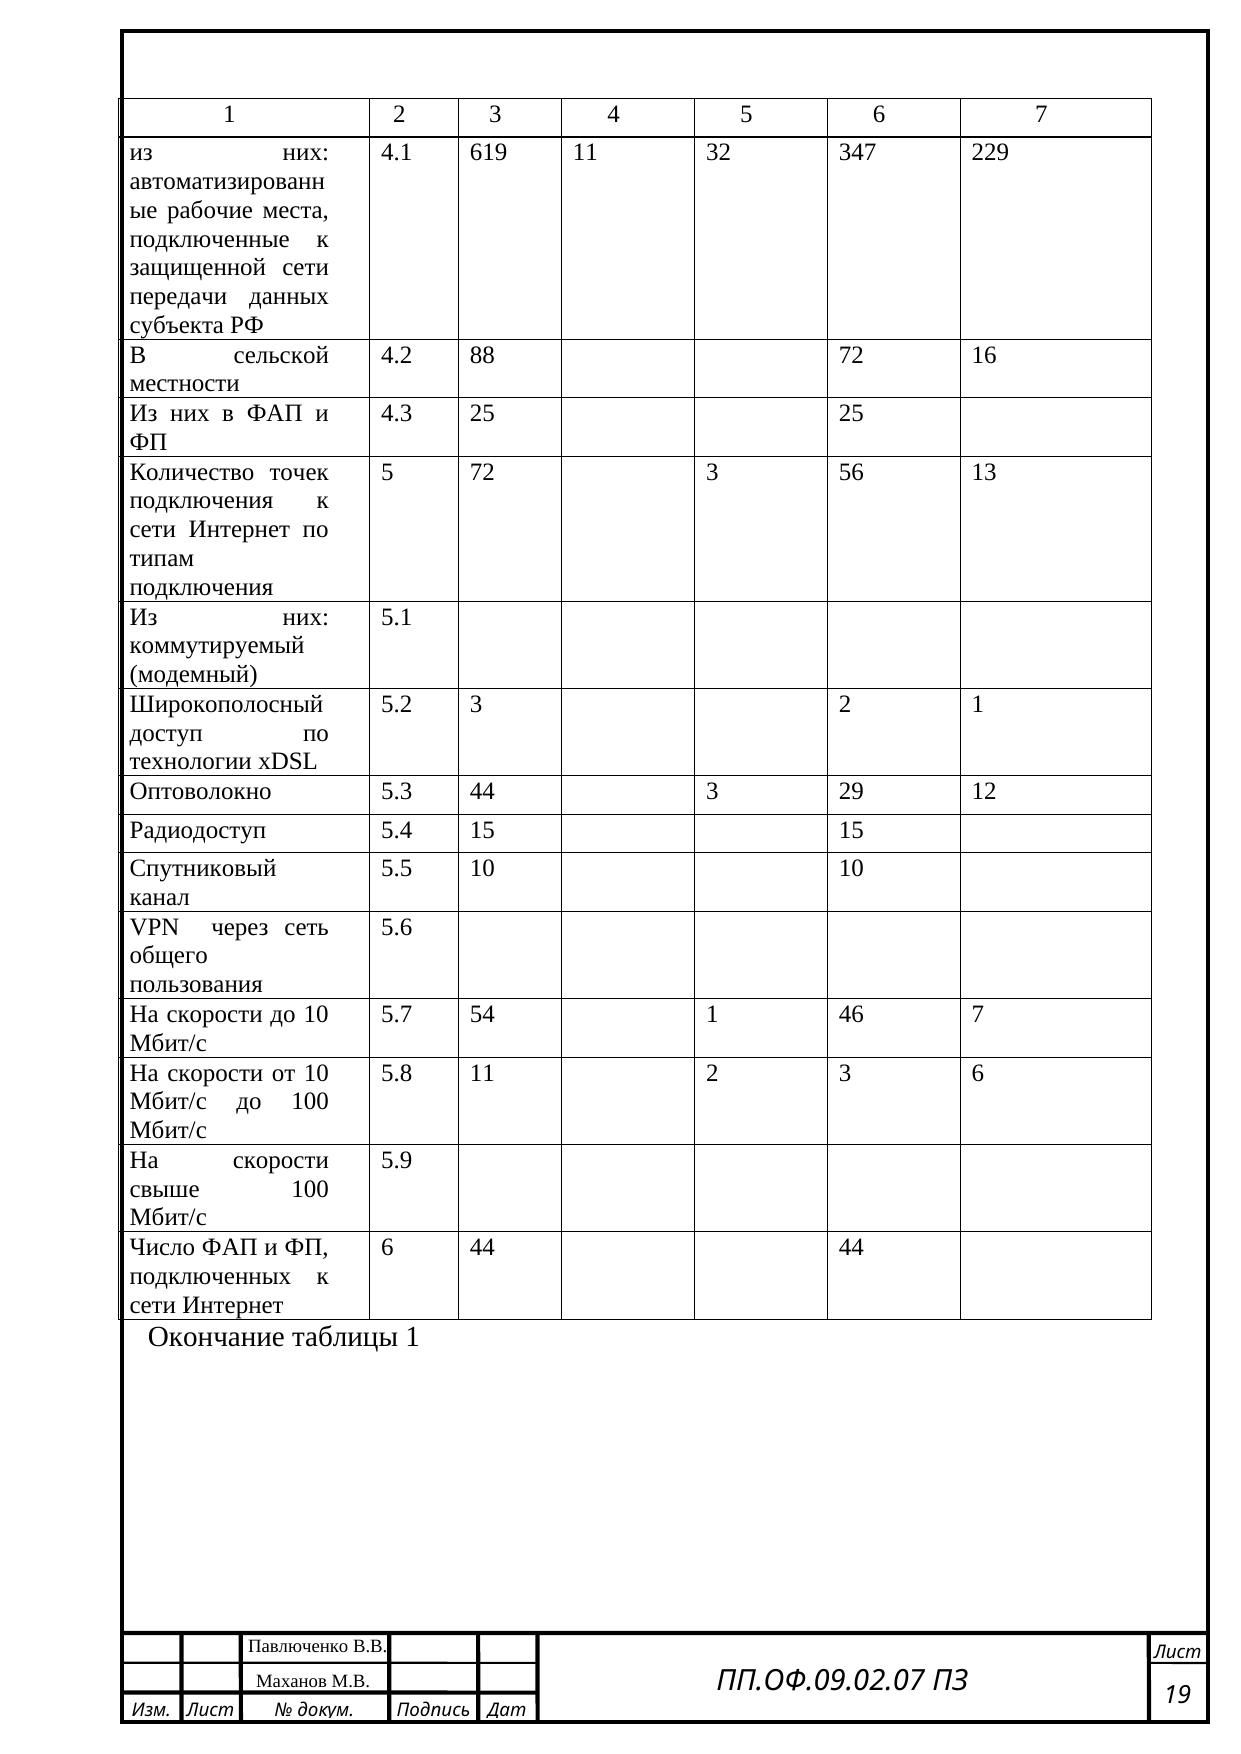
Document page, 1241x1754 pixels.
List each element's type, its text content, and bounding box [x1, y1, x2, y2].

table_cell 5.4 [370, 815, 458, 852]
table_header 6 [828, 99, 960, 136]
table_cell [459, 1145, 561, 1231]
table_cell 6 [370, 1232, 458, 1318]
table_cell 5.8 [370, 1058, 458, 1144]
table_cell 1 [695, 999, 827, 1057]
table_cell На скорости до 10 Мбит/с [119, 999, 369, 1057]
table_cell 7 [961, 999, 1151, 1057]
table_cell 12 [961, 776, 1151, 814]
table_cell [828, 912, 960, 998]
table_cell 5.5 [370, 853, 458, 911]
table_cell 56 [828, 457, 960, 601]
table_cell Оптоволокно [119, 776, 369, 814]
table_cell [961, 853, 1151, 911]
table_cell 2 [828, 689, 960, 775]
table_cell 5.7 [370, 999, 458, 1057]
table_cell [562, 815, 694, 852]
table_cell [562, 912, 694, 998]
table_cell 4.2 [370, 340, 458, 397]
table_cell 5.3 [370, 776, 458, 814]
table_cell 5.2 [370, 689, 458, 775]
table_cell [695, 912, 827, 998]
table_cell 5.1 [370, 602, 458, 688]
table_cell 5 [370, 457, 458, 601]
table_cell [562, 398, 694, 456]
table_header 2 [370, 99, 458, 136]
table_cell [695, 689, 827, 775]
table_cell 3 [828, 1058, 960, 1144]
table_header 5 [695, 99, 827, 136]
table_cell [961, 602, 1151, 688]
text Окончание таблицы 1 [148, 1319, 1211, 1353]
table_cell [459, 912, 561, 998]
table_cell 3 [695, 776, 827, 814]
table_cell [562, 1058, 694, 1144]
table_header 3 [459, 99, 561, 136]
table_cell [695, 853, 827, 911]
table_header 4 [562, 99, 694, 136]
table_cell На скорости от 10 Мбит/с до 100 Мбит/с [119, 1058, 369, 1144]
table_header 1 [119, 99, 369, 136]
table_cell 88 [459, 340, 561, 397]
table_cell [961, 398, 1151, 456]
table_cell [562, 1145, 694, 1231]
table_cell Радиодоступ [119, 815, 369, 852]
table_cell Из них в ФАП и ФП [119, 398, 369, 456]
table_cell На скорости свыше 100 Мбит/с [119, 1145, 369, 1231]
table_cell 11 [562, 138, 694, 339]
table_cell 25 [459, 398, 561, 456]
table_cell 44 [459, 1232, 561, 1318]
table_cell 11 [459, 1058, 561, 1144]
table_cell [961, 1232, 1151, 1318]
table_cell [562, 776, 694, 814]
table_cell 619 [459, 138, 561, 339]
table_cell 1 [961, 689, 1151, 775]
table_cell [695, 815, 827, 852]
table_cell 10 [828, 853, 960, 911]
table_cell из них: автоматизированные рабочие места, подключенные к защищенной сети передачи данных субъекта РФ [119, 138, 369, 339]
table_cell [961, 912, 1151, 998]
table_cell [562, 999, 694, 1057]
table_cell [562, 602, 694, 688]
table_cell 6 [961, 1058, 1151, 1144]
table_cell 46 [828, 999, 960, 1057]
table_cell 54 [459, 999, 561, 1057]
table_cell [459, 602, 561, 688]
table_cell [828, 1145, 960, 1231]
table_cell 32 [695, 138, 827, 339]
table_cell 44 [459, 776, 561, 814]
table_cell [562, 457, 694, 601]
table_cell 4.3 [370, 398, 458, 456]
table_header 7 [961, 99, 1151, 136]
table_cell Из них: коммутируемый (модемный) [119, 602, 369, 688]
table_cell [562, 340, 694, 397]
table_cell [961, 815, 1151, 852]
table_cell 347 [828, 138, 960, 339]
table_cell [695, 1232, 827, 1318]
table_cell 15 [828, 815, 960, 852]
table_cell [562, 853, 694, 911]
table_cell [695, 1145, 827, 1231]
table_cell Количество точек подключения к сети Интернет по типам подключения [119, 457, 369, 601]
table_cell 4.1 [370, 138, 458, 339]
table_cell 72 [459, 457, 561, 601]
table_cell 15 [459, 815, 561, 852]
table_cell Широкополосный доступ по технологии xDSL [119, 689, 369, 775]
table_cell 16 [961, 340, 1151, 397]
table_cell [562, 1232, 694, 1318]
table_cell VPN через сеть общего пользования [119, 912, 369, 998]
table_cell [961, 1145, 1151, 1231]
table_cell В сельской местности [119, 340, 369, 397]
table_cell 13 [961, 457, 1151, 601]
table_cell Спутниковый канал [119, 853, 369, 911]
table_cell 25 [828, 398, 960, 456]
table_cell 5.9 [370, 1145, 458, 1231]
table_cell [695, 340, 827, 397]
table_cell 10 [459, 853, 561, 911]
table_cell 29 [828, 776, 960, 814]
table_cell 44 [828, 1232, 960, 1318]
table_cell 3 [695, 457, 827, 601]
table_cell 72 [828, 340, 960, 397]
table_cell [695, 398, 827, 456]
table_cell [695, 602, 827, 688]
table_cell 5.6 [370, 912, 458, 998]
table_cell [828, 602, 960, 688]
table_cell [562, 689, 694, 775]
table_cell 229 [961, 138, 1151, 339]
table_cell 3 [459, 689, 561, 775]
table_cell Число ФАП и ФП, подключенных к сети Интернет [119, 1232, 369, 1318]
table_cell 2 [695, 1058, 827, 1144]
